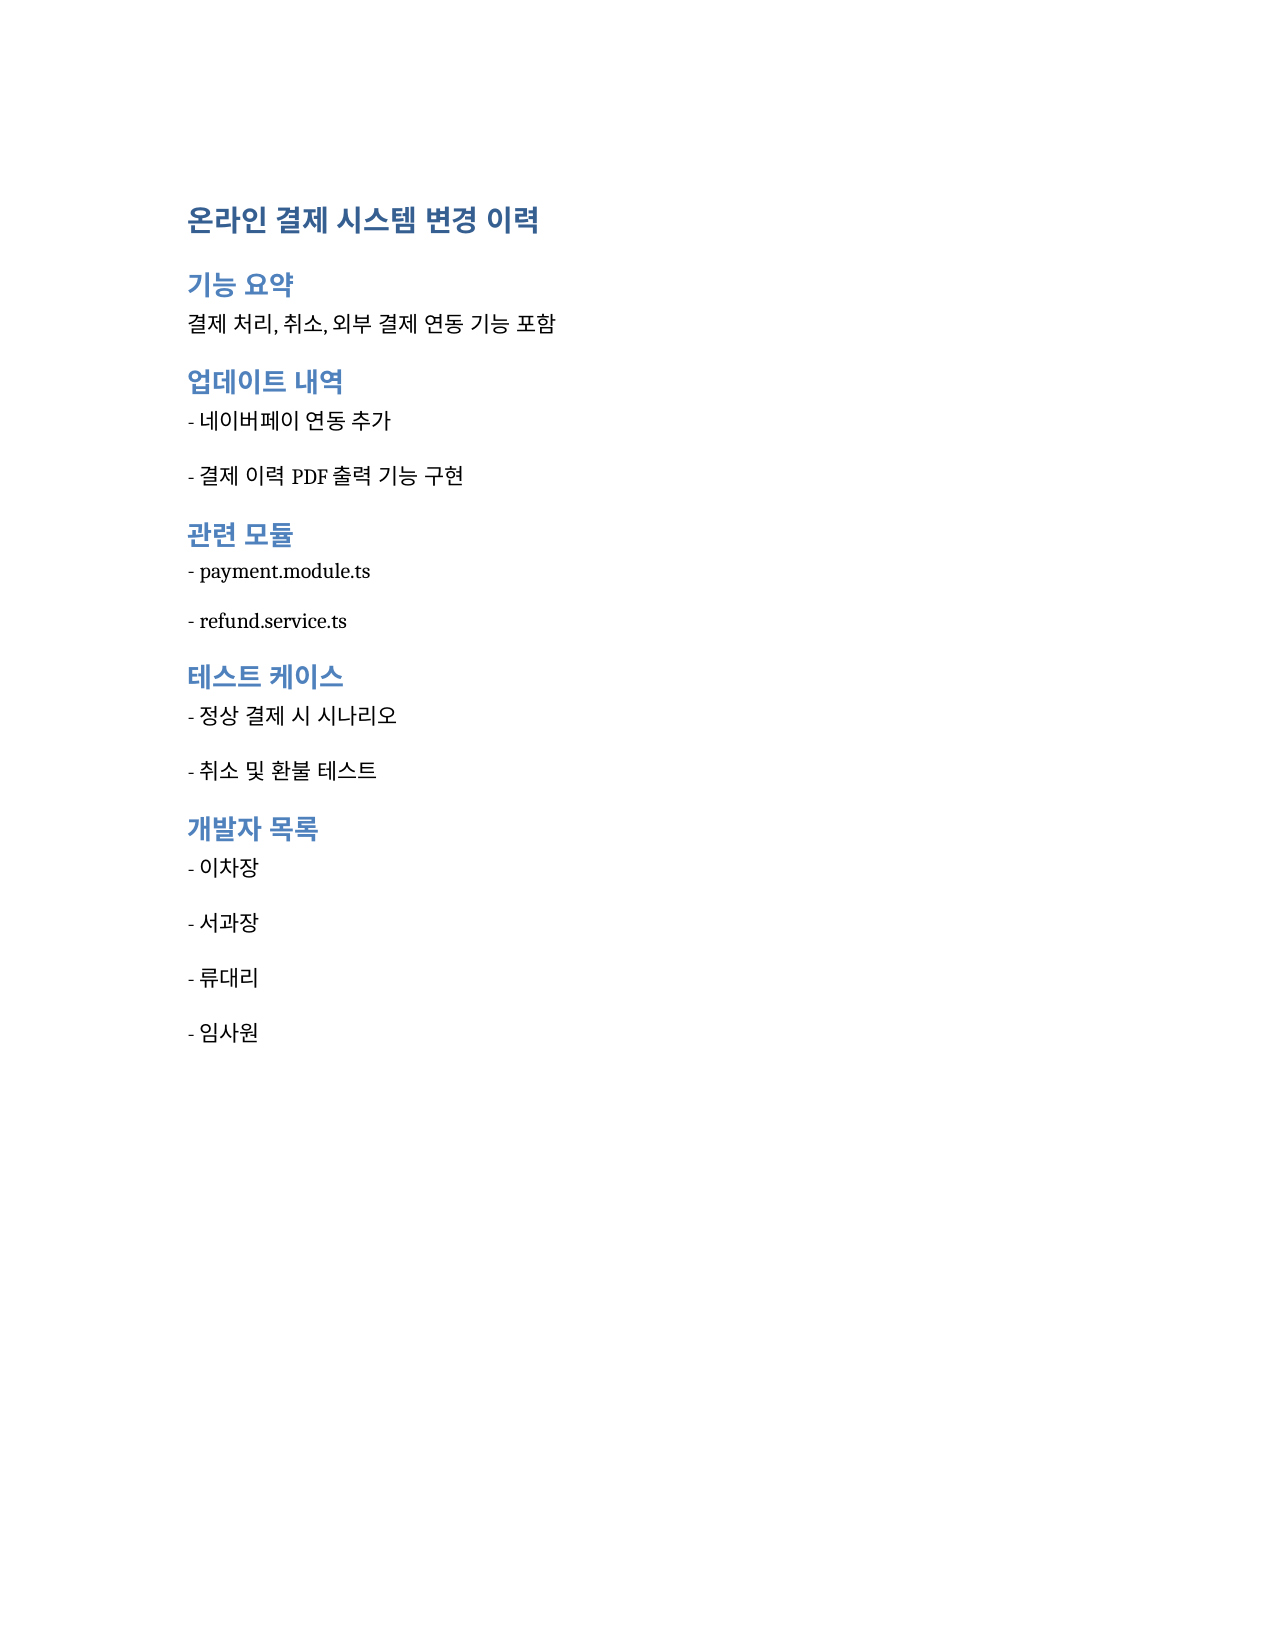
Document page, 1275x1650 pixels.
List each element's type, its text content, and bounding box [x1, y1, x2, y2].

text - 네이버페이 연동 추가 [187, 406, 1087, 436]
text - 임사원 [187, 1018, 1087, 1048]
subtitle 관련 모듈 [187, 516, 1087, 553]
text - 이차장 [187, 853, 1087, 883]
text - 서과장 [187, 908, 1087, 938]
text - 정상 결제 시 시나리오 [187, 701, 1087, 730]
subtitle 기능 요약 [187, 266, 1087, 303]
text - 결제 이력 PDF 출력 기능 구현 [187, 461, 1087, 491]
subtitle 온라인 결제 시스템 변경 이력 [187, 200, 1087, 240]
subtitle 테스트 케이스 [187, 658, 1087, 695]
subtitle 업데이트 내역 [187, 364, 1087, 401]
subtitle 개발자 목록 [187, 811, 1087, 847]
text 결제 처리, 취소, 외부 결제 연동 기능 포함 [187, 309, 1087, 339]
text - 류대리 [187, 963, 1087, 993]
text - payment.module.ts [187, 559, 1087, 584]
text - refund.service.ts [187, 608, 1087, 634]
text - 취소 및 환불 테스트 [187, 756, 1087, 785]
